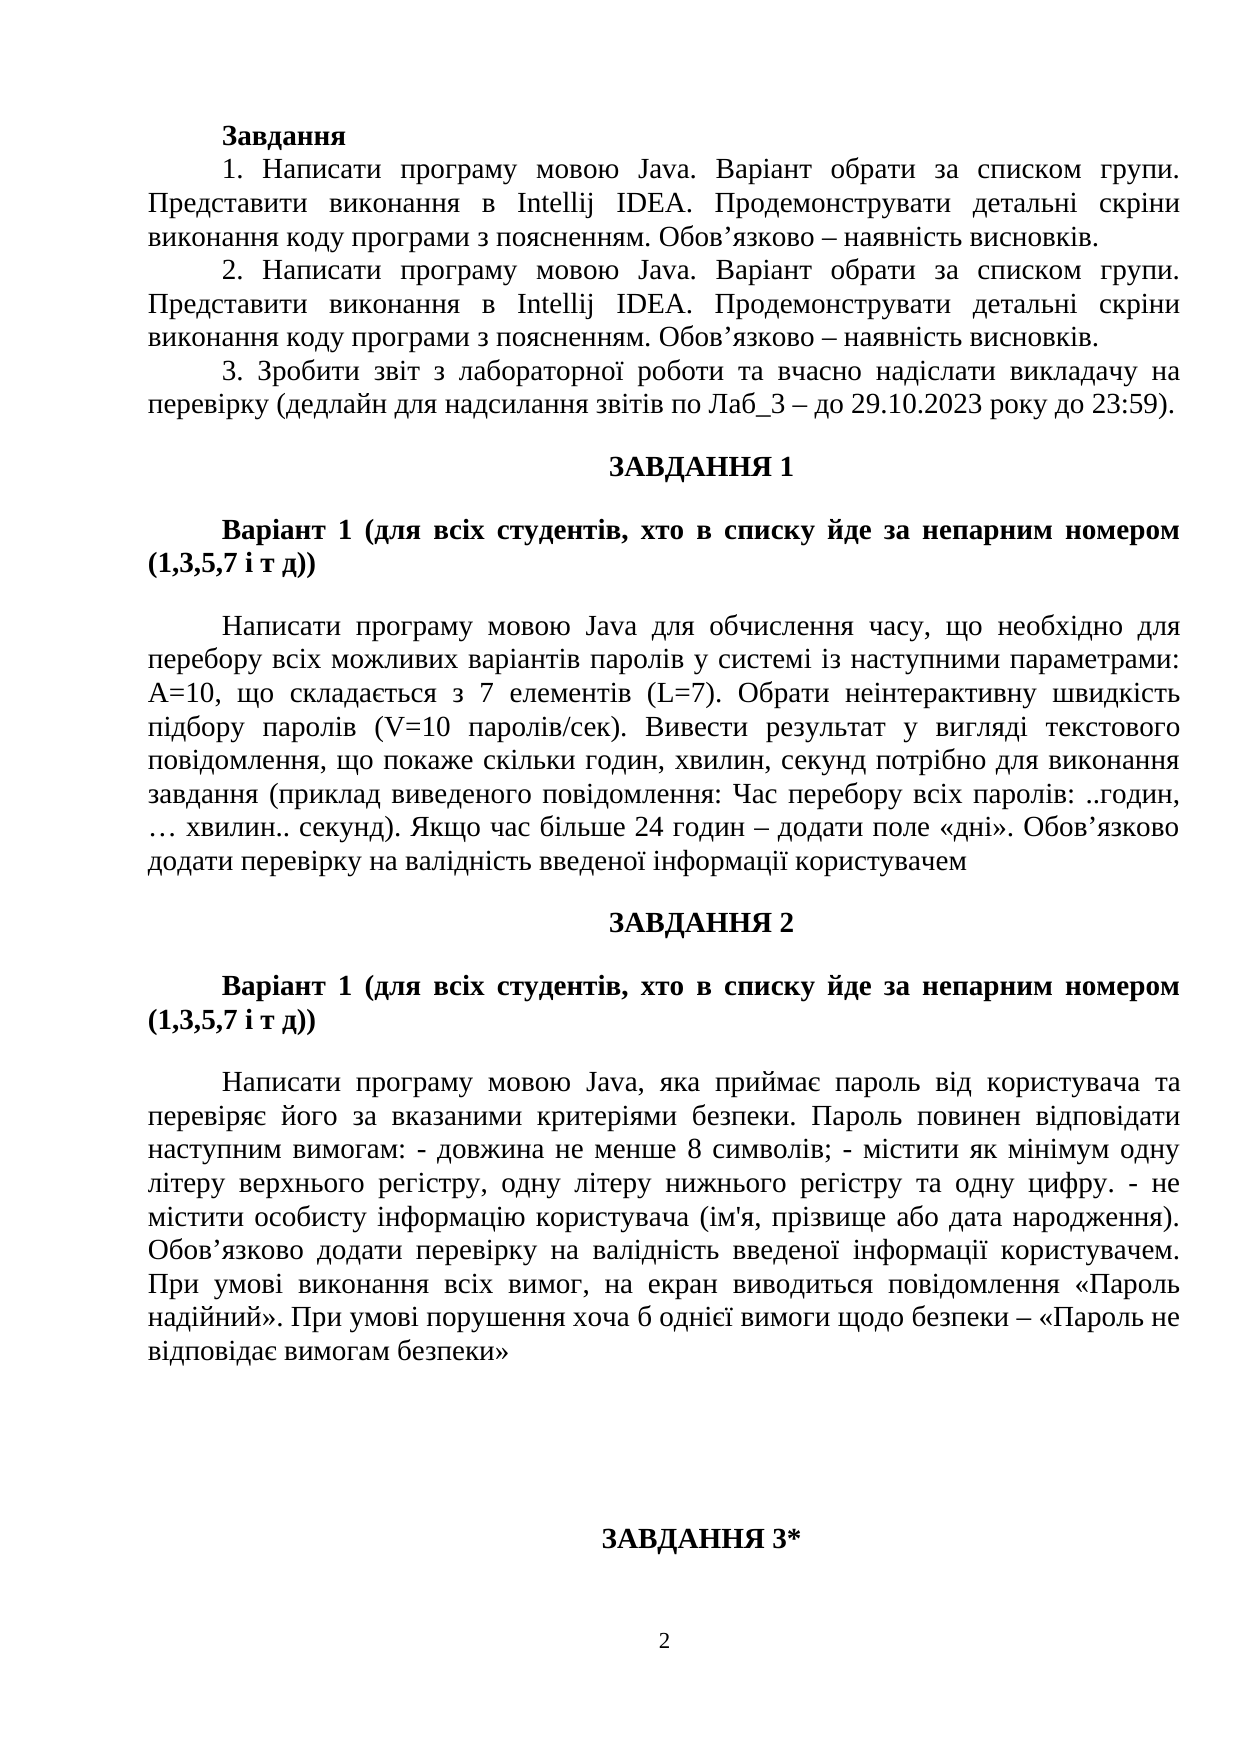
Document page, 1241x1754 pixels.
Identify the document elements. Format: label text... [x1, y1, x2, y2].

text Варіант 1 (для всіх студентів, хто в списку йде за непарним номером (1,3,5,7 і т д)) [148, 512, 1181, 579]
text 2. Написати програму мовою Java. Варіант обрати за списком групи. Представити виконання в Intellij IDEA. Продемонструвати детальні скріни виконання коду програми з поясненням. Обов’язково – наявність висновків. [148, 252, 1181, 353]
text ЗАВДАННЯ 2 [148, 906, 1181, 939]
text Написати програму мовою Java, яка приймає пароль від користувача та перевіряє його за вказаними критеріями безпеки. Пароль повинен відповідати наступним вимогам: - довжина не менше 8 символів; - містити як мінімум одну літеру верхнього регістру, одну літеру нижнього регістру та одну цифру. - не містити особисту інформацію користувача (ім'я, прізвище або дата народження). Обов’язково додати перевірку на валідність введеної інформації користувачем. При умові виконання всіх вимог, на екран виводиться повідомлення «Пароль надійний». При умові порушення хоча б однієї вимоги щодо безпеки – «Пароль не відповідає вимогам безпеки» [148, 1064, 1181, 1366]
text 1. Написати програму мовою Java. Варіант обрати за списком групи. Представити виконання в Intellij IDEA. Продемонструвати детальні скріни виконання коду програми з поясненням. Обов’язково – наявність висновків. [148, 152, 1181, 252]
text Написати програму мовою Java для обчислення часу, що необхідно для перебору всіх можливих варіантів паролів у системі із наступними параметрами: А=10, що складається з 7 елементів (L=7). Обрати неінтерактивну швидкість підбору паролів (V=10 паролів/сек). Вивести результат у вигляді текстового повідомлення, що покаже скільки годин, хвилин, секунд потрібно для виконання завдання (приклад виведеного повідомлення: Час перебору всіх паролів: ..годин,… хвилин.. секунд). Якщо час більше 24 годин – додати поле «дні». Обов’язково додати перевірку на валідність введеної інформації користувачем [148, 608, 1181, 876]
text Варіант 1 (для всіх студентів, хто в списку йде за непарним номером (1,3,5,7 і т д)) [148, 968, 1181, 1035]
text ЗАВДАННЯ 3* [148, 1521, 1181, 1554]
text 3. Зробити звіт з лабораторної роботи та вчасно надіслати викладачу на перевірку (дедлайн для надсилання звітів по Лаб_3 – до 29.10.2023 року до 23:59). [148, 353, 1181, 420]
text Завдання [148, 118, 1181, 152]
text ЗАВДАННЯ 1 [148, 449, 1181, 483]
